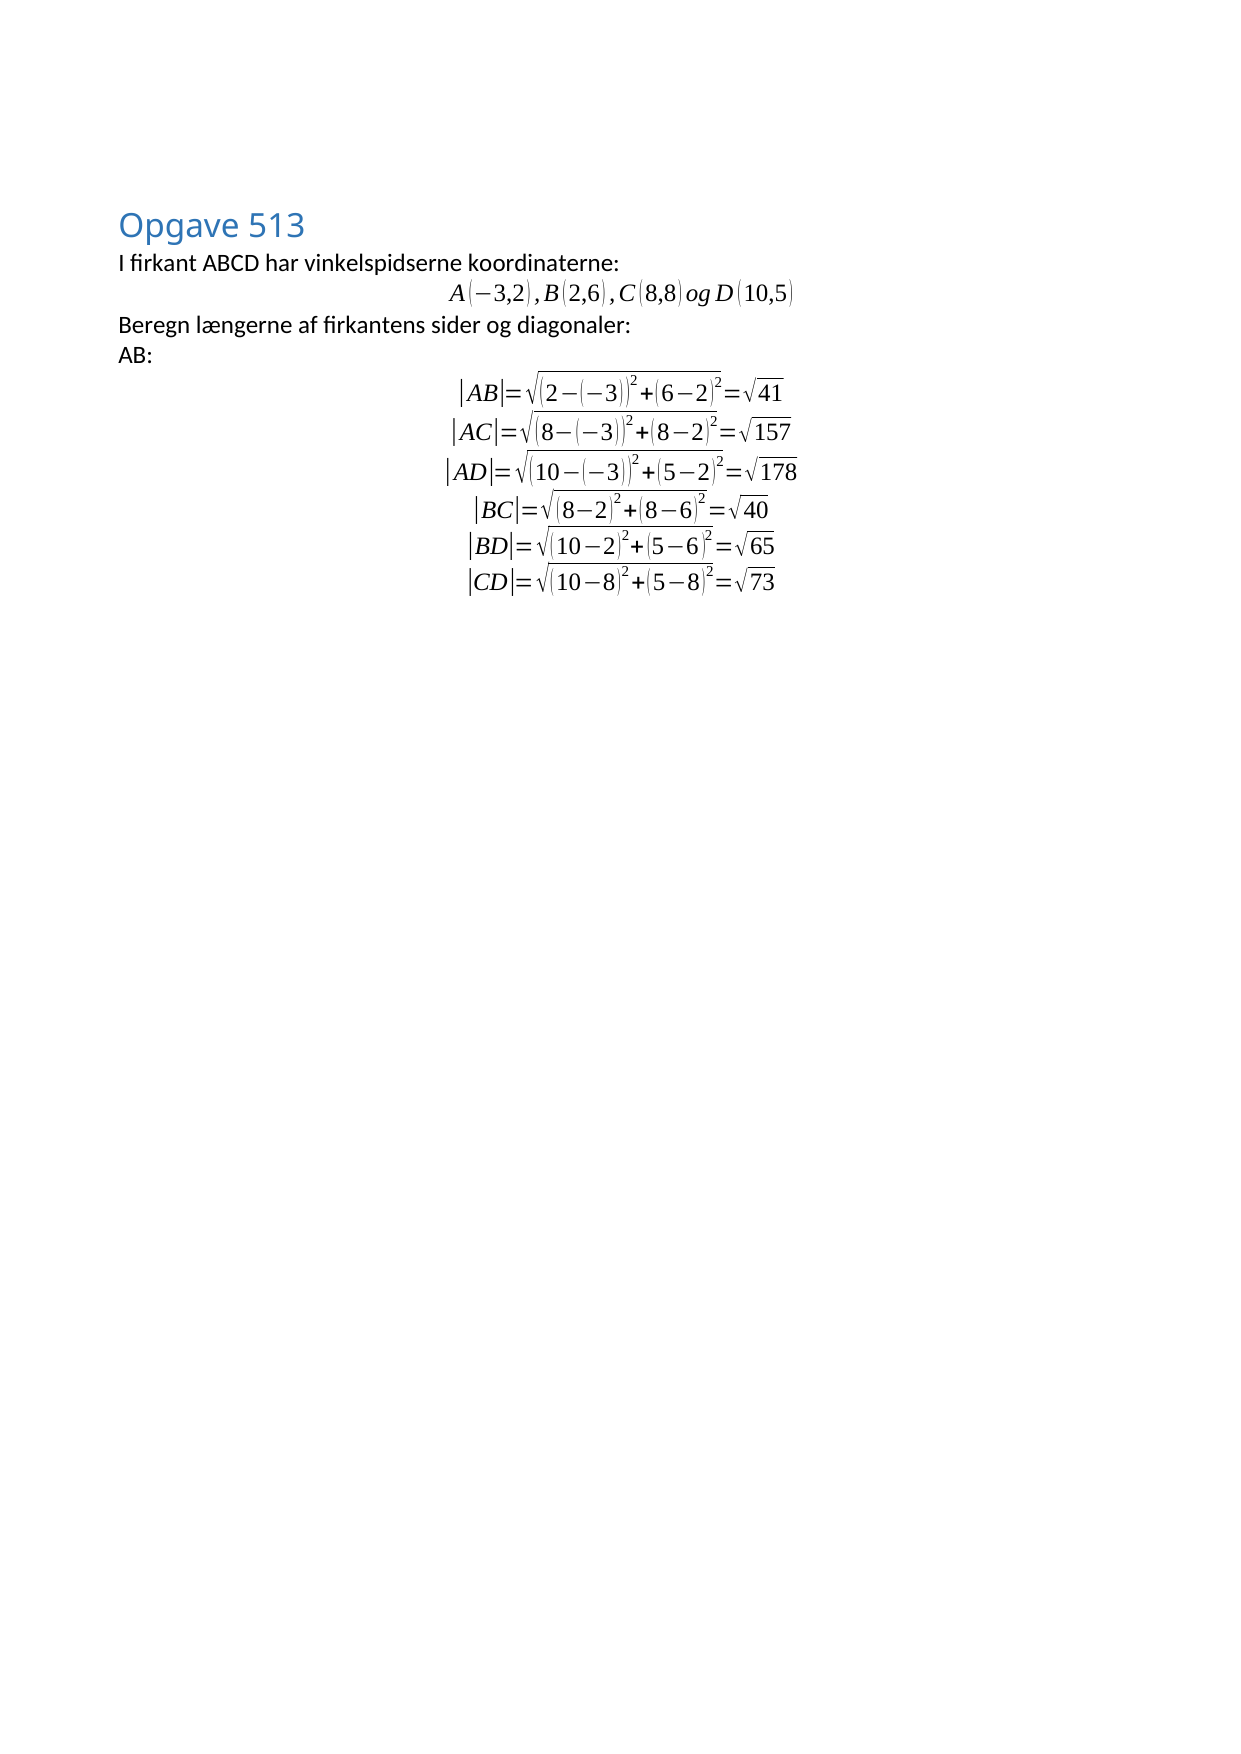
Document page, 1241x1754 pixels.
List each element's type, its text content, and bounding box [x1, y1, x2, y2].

text Beregn længerne af firkantens sider og diagonaler: [118, 309, 1122, 339]
subtitle Opgave 513 [118, 202, 1122, 248]
text I firkant ABCD har vinkelspidserne koordinaterne: [118, 248, 1122, 278]
text AB: [118, 339, 1122, 370]
